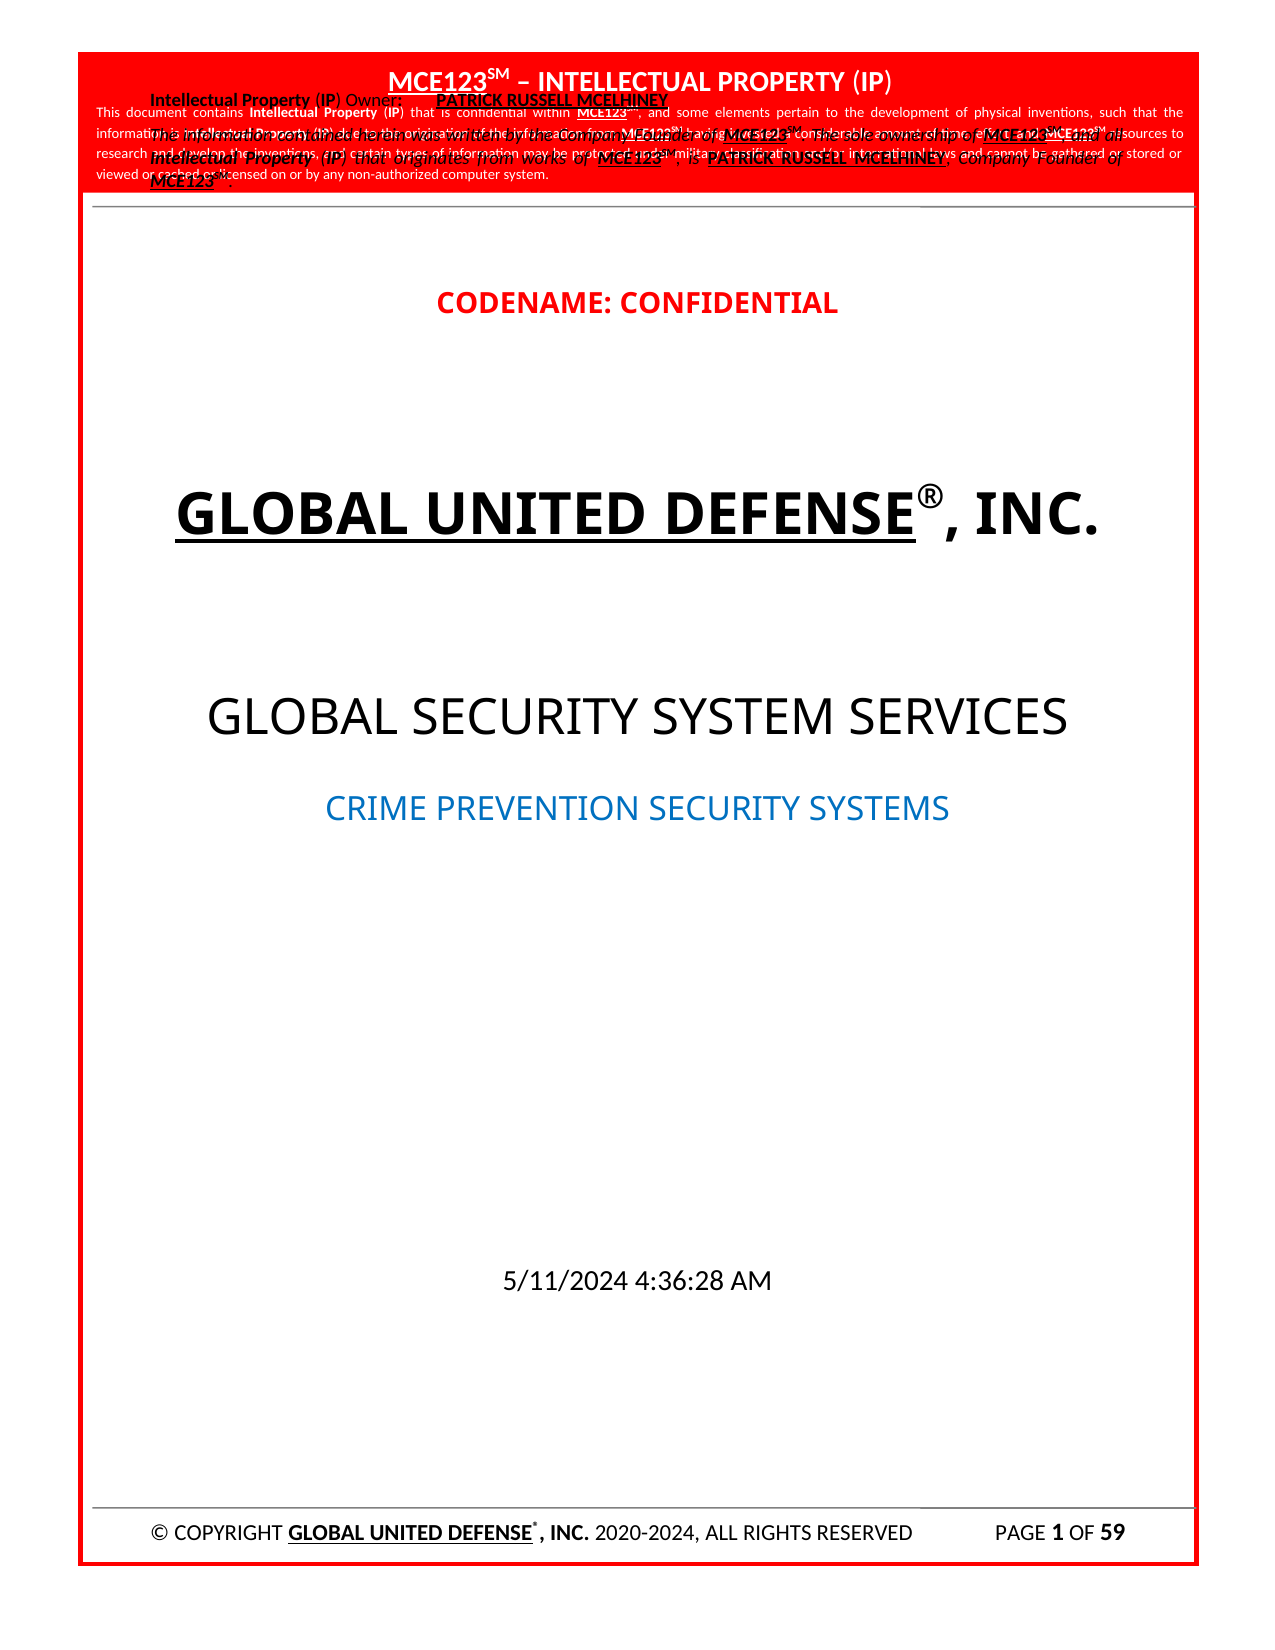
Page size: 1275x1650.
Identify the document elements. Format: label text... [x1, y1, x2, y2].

text 5/11/2024 4:36:28 AM [150, 1262, 1125, 1298]
text GLOBAL SECURITY SYSTEM SERVICES [150, 681, 1125, 749]
subtitle CRIME PREVENTION SECURITY SYSTEMS [150, 784, 1125, 830]
text CODENAME: CONFIDENTIAL [150, 282, 1125, 322]
text GLOBAL UNITED DEFENSE®, INC. [150, 472, 1125, 551]
